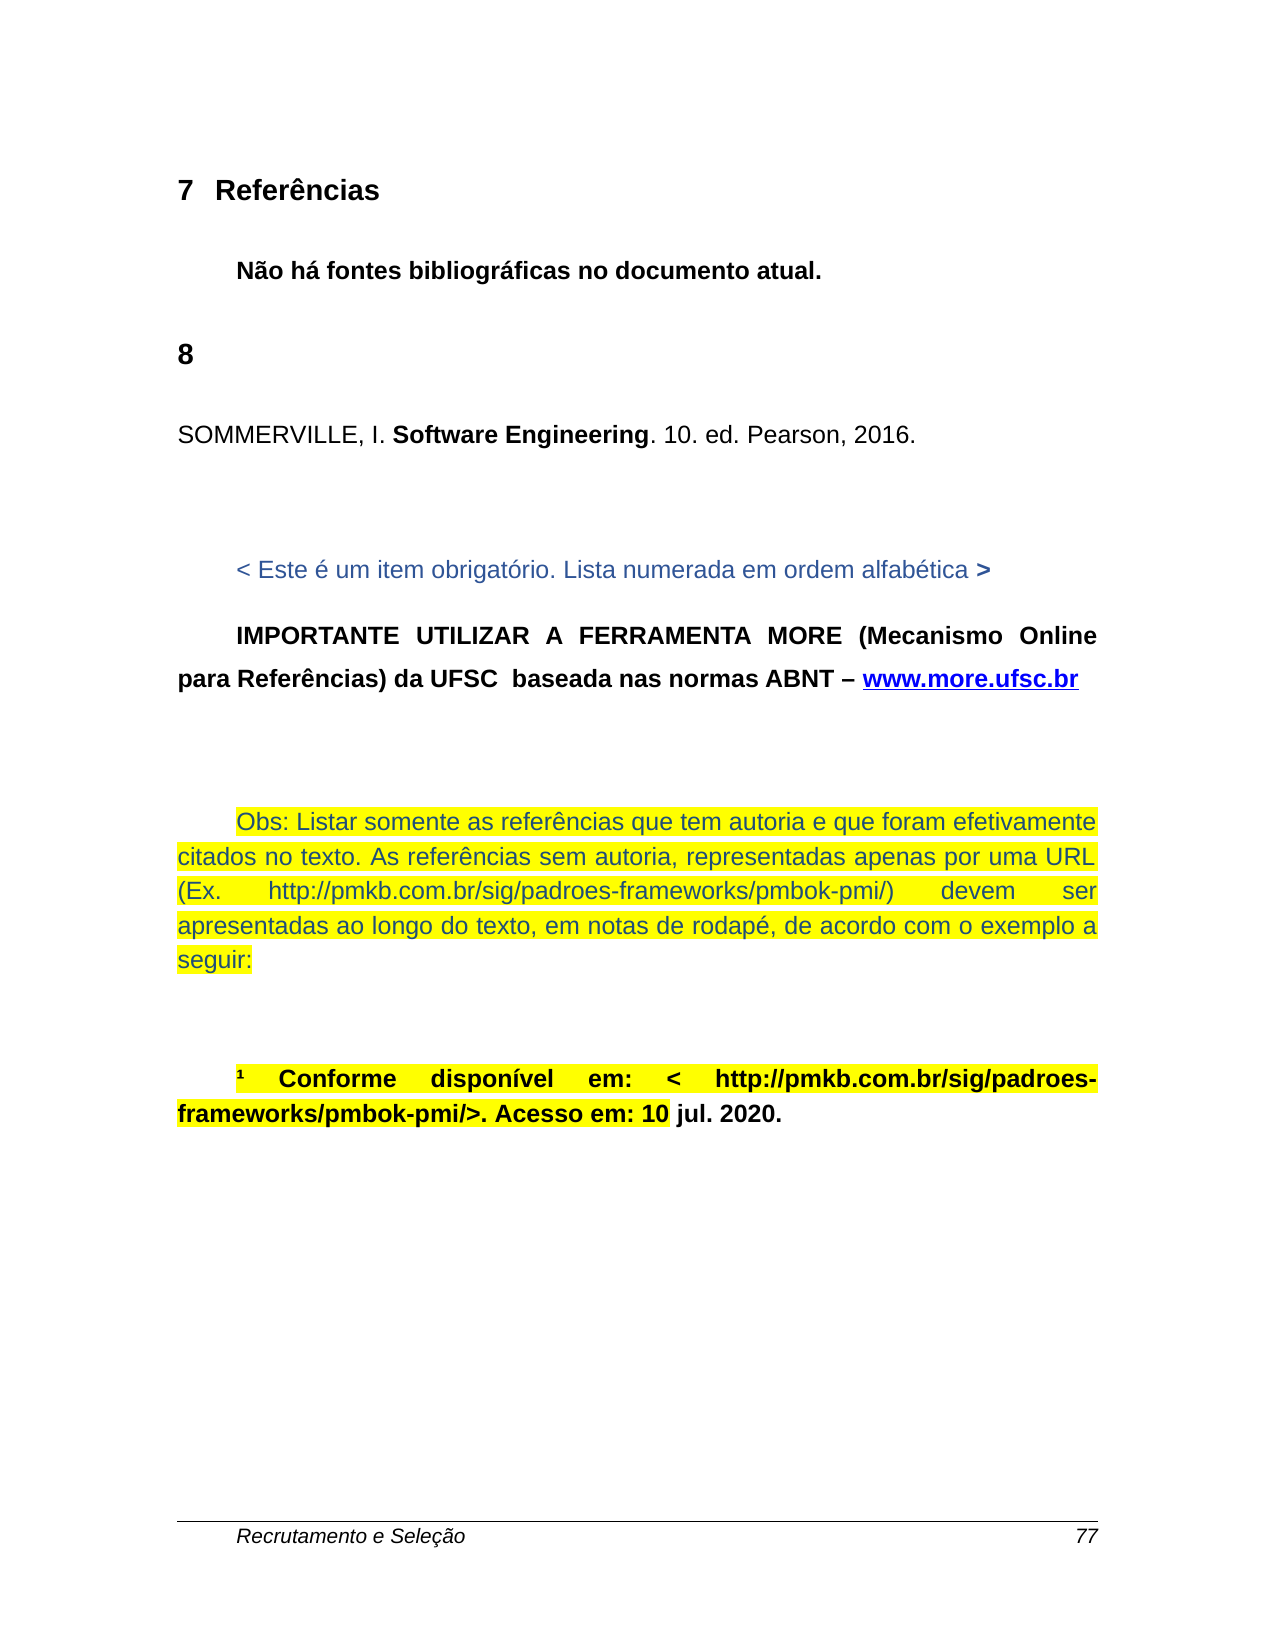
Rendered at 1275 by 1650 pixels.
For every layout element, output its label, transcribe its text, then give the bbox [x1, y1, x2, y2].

text < Este é um item obrigatório. Lista numerada em ordem alfabética > [177, 555, 1098, 583]
text Obs: Listar somente as referências que tem autoria e que foram efetivamente citados no texto. As referências sem autoria, representadas apenas por uma URL (Ex. http://pmkb.com.br/sig/padroes-frameworks/pmbok-pmi/) devem ser apresentadas ao longo do texto, em notas de rodapé, de acordo com o exemplo a seguir: [177, 807, 1098, 842]
text IMPORTANTE UTILIZAR A FERRAMENTA MORE (Mecanismo Online para Referências) da UFSC baseada nas normas ABNT – www.more.ufsc.br [177, 621, 1098, 693]
text ¹ Conforme disponível em: < http://pmkb.com.br/sig/padroes-frameworks/pmbok-pmi/>. Acesso em: 10 jul. 2020. [177, 1064, 1098, 1127]
text SOMMERVILLE, I. Software Engineering. 10. ed. Pearson, 2016. [177, 421, 1098, 449]
subtitle Referências [177, 173, 1098, 206]
text Obs: Listar somente as referências que tem autoria e que foram efetivamente citados no texto. As referências sem autoria, representadas apenas por uma URL (Ex. http://pmkb.com.br/sig/padroes-frameworks/pmbok-pmi/) devem ser apresentadas ao longo do texto, em notas de rodapé, de acordo com o exemplo a seguir: [177, 939, 1098, 974]
